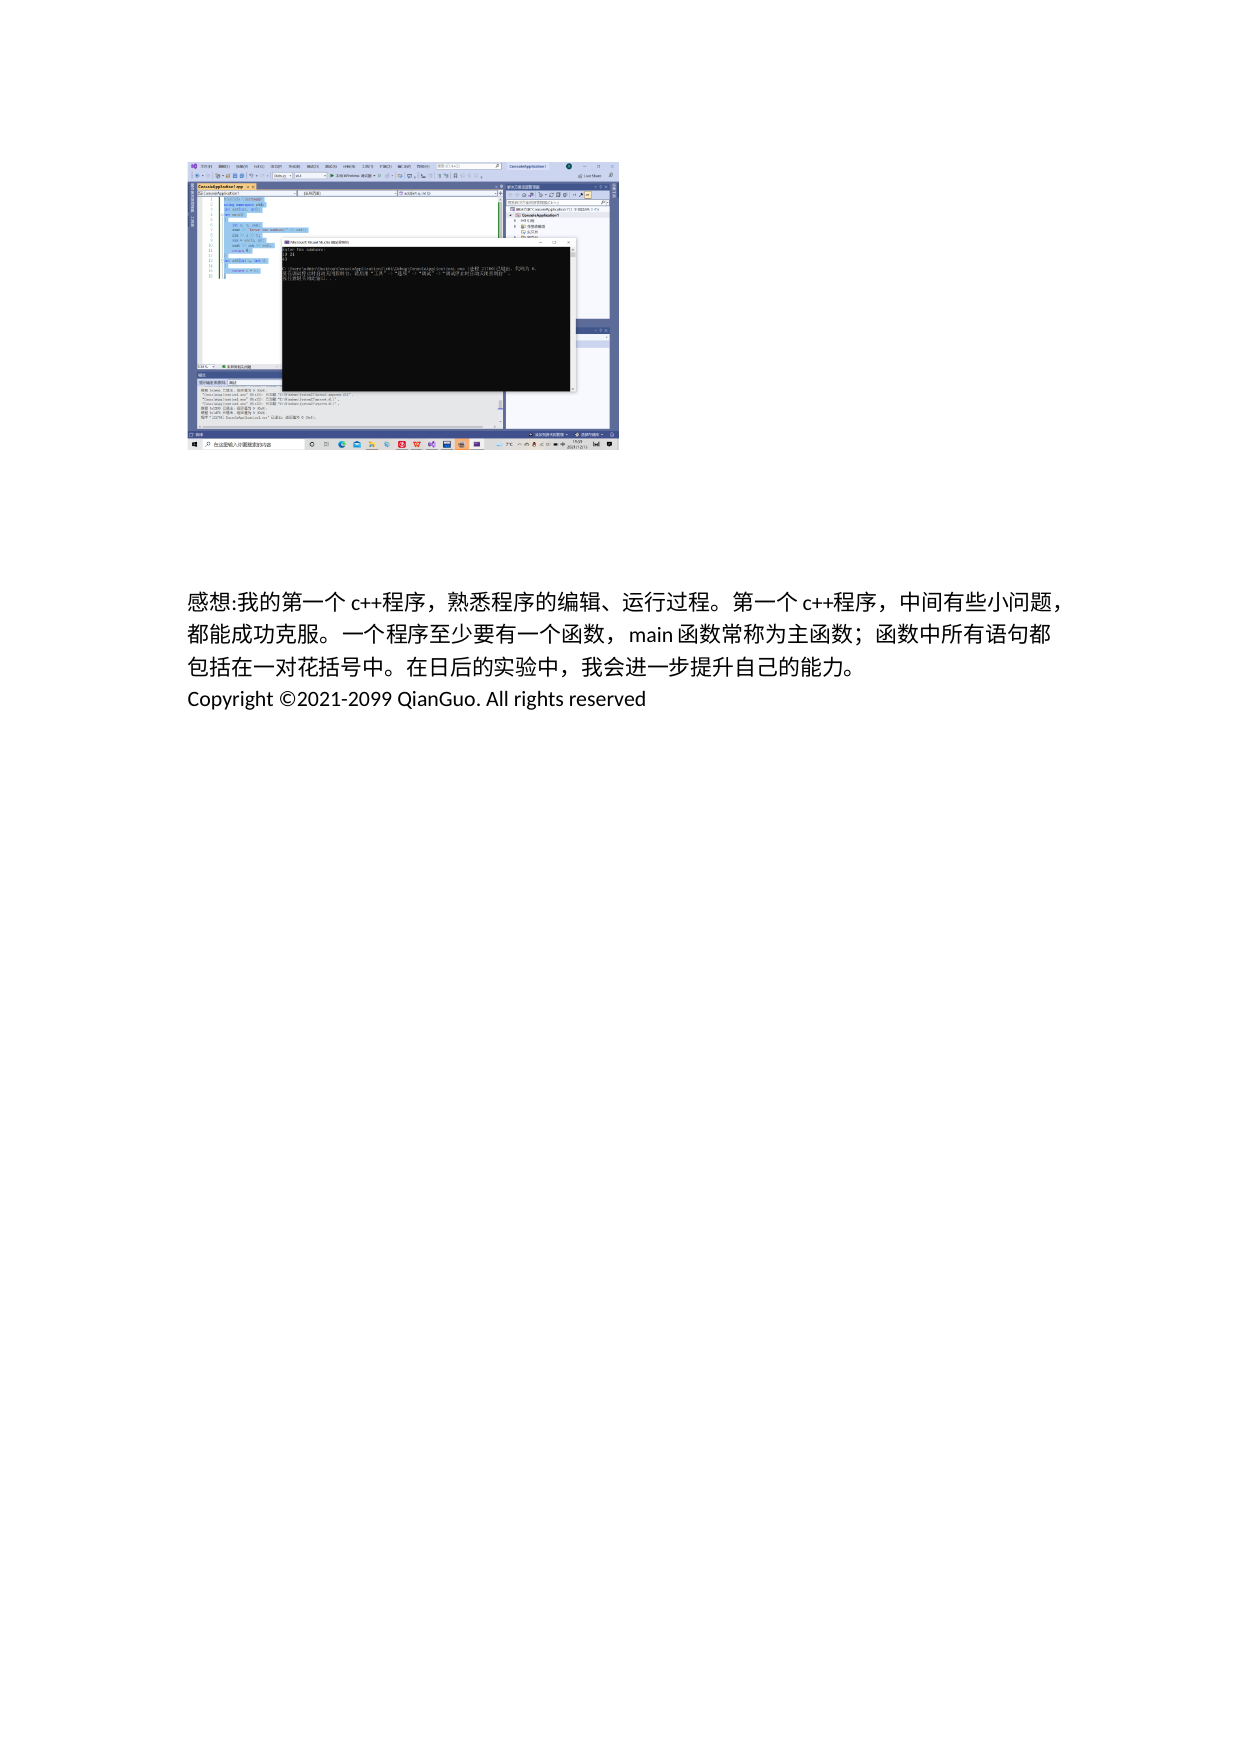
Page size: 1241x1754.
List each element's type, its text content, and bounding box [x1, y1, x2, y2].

picture [187, 162, 619, 450]
text Copyright ©2021-2099 QianGuo. All rights reserved [187, 682, 1053, 714]
text 感想:我的第一个c++程序，熟悉程序的编辑、运行过程。第一个c++程序，中间有些小问题，都能成功克服。一个程序至少要有一个函数，main函数常称为主函数；函数中所有语句都包括在一对花括号中。在日后的实验中，我会进一步提升自己的能力。 [187, 584, 1053, 682]
